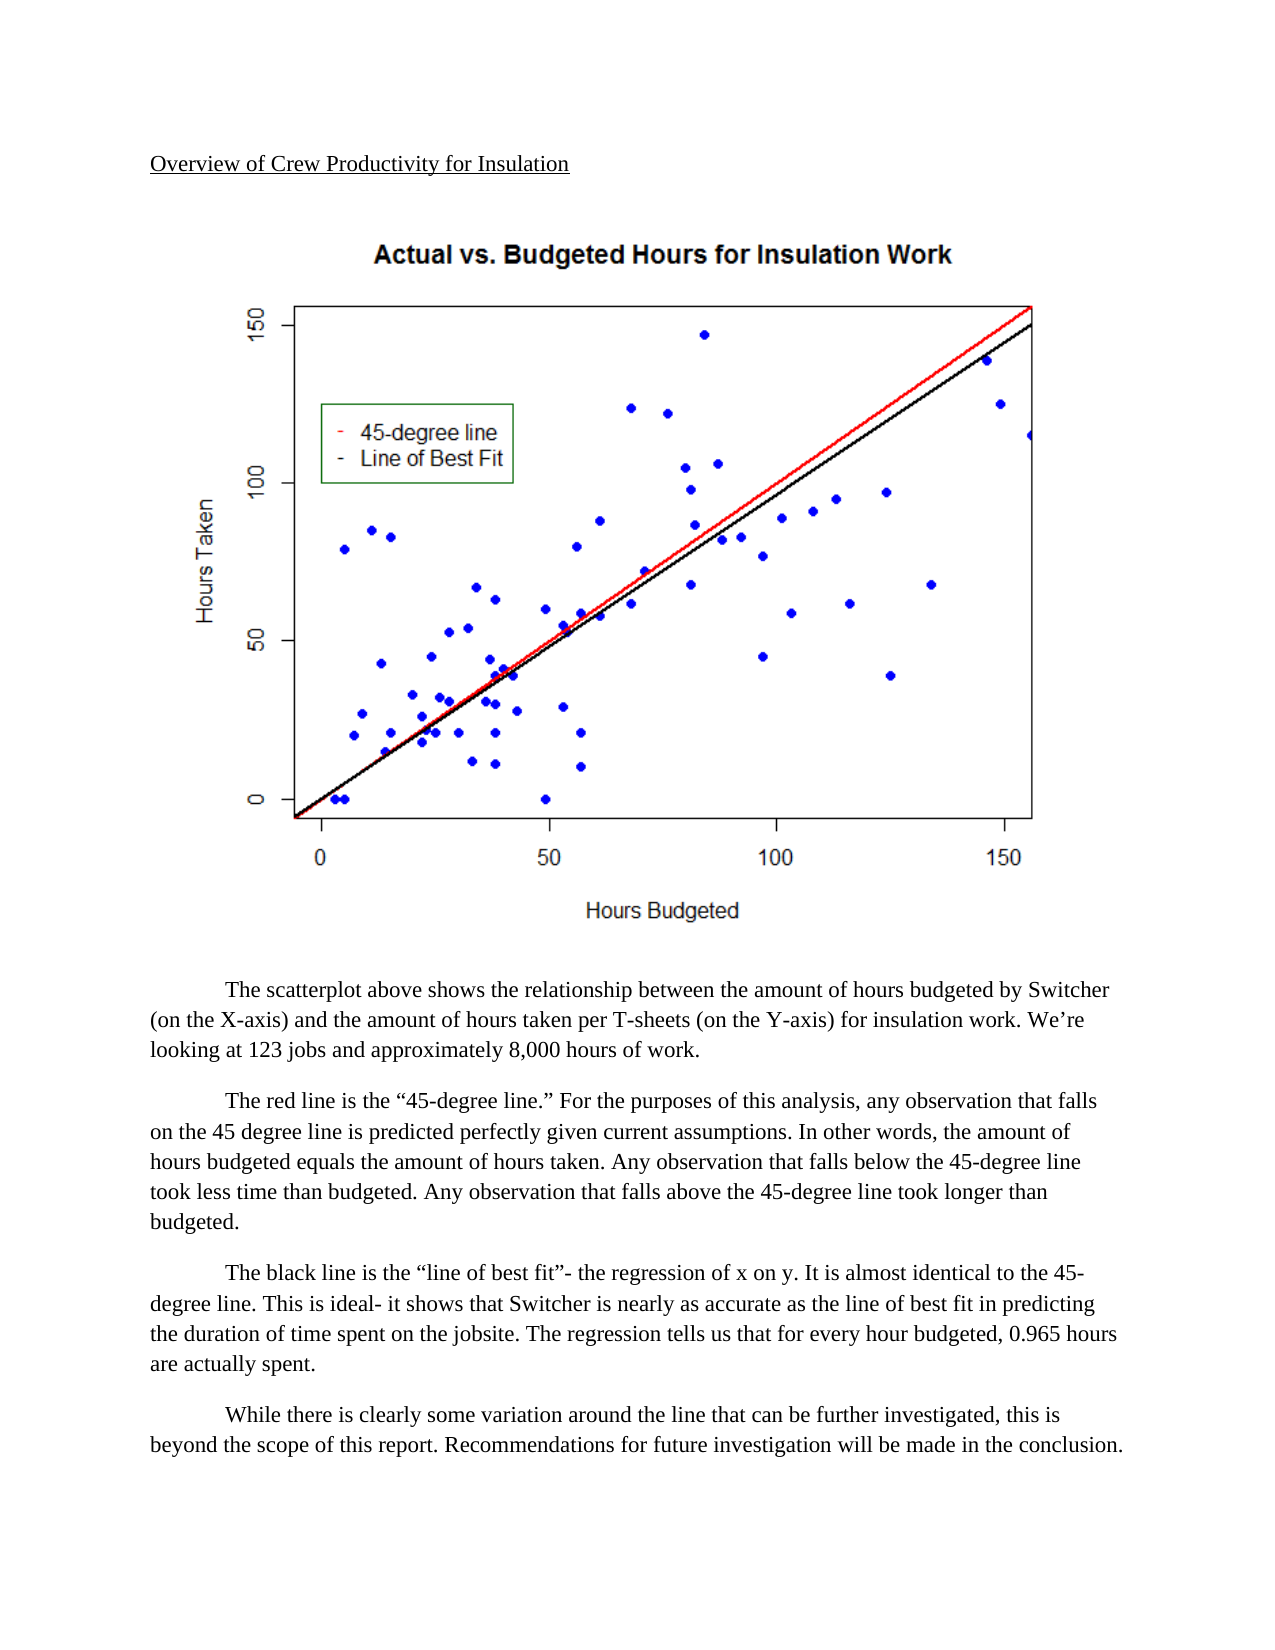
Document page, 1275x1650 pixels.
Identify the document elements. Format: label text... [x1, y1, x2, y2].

text Overview of Crew Productivity for Insulation [150, 150, 1125, 176]
text The red line is the “45-degree line.” For the purposes of this analysis, any observation that falls on the 45 degree line is predicted perfectly given current assumptions. In other words, the amount of hours budgeted equals the amount of hours taken. Any observation that falls below the 45-degree line took less time than budgeted. Any observation that falls above the 45-degree line took longer than budgeted. [150, 1087, 1125, 1235]
picture [188, 201, 1087, 951]
text The black line is the “line of best fit”- the regression of x on y. It is almost identical to the 45-degree line. This is ideal- it shows that Switcher is nearly as accurate as the line of best fit in predicting the duration of time spent on the jobsite. The regression tells us that for every hour budgeted, 0.965 hours are actually spent. [150, 1259, 1125, 1376]
text The scatterplot above shows the relationship between the amount of hours budgeted by Switcher (on the X-axis) and the amount of hours taken per T-sheets (on the Y-axis) for insulation work. We’re looking at 123 jobs and approximately 8,000 hours of work. [150, 976, 1125, 1063]
text While there is clearly some variation around the line that can be further investigated, this is beyond the scope of this report. Recommendations for future investigation will be made in the conclusion. [150, 1401, 1125, 1458]
